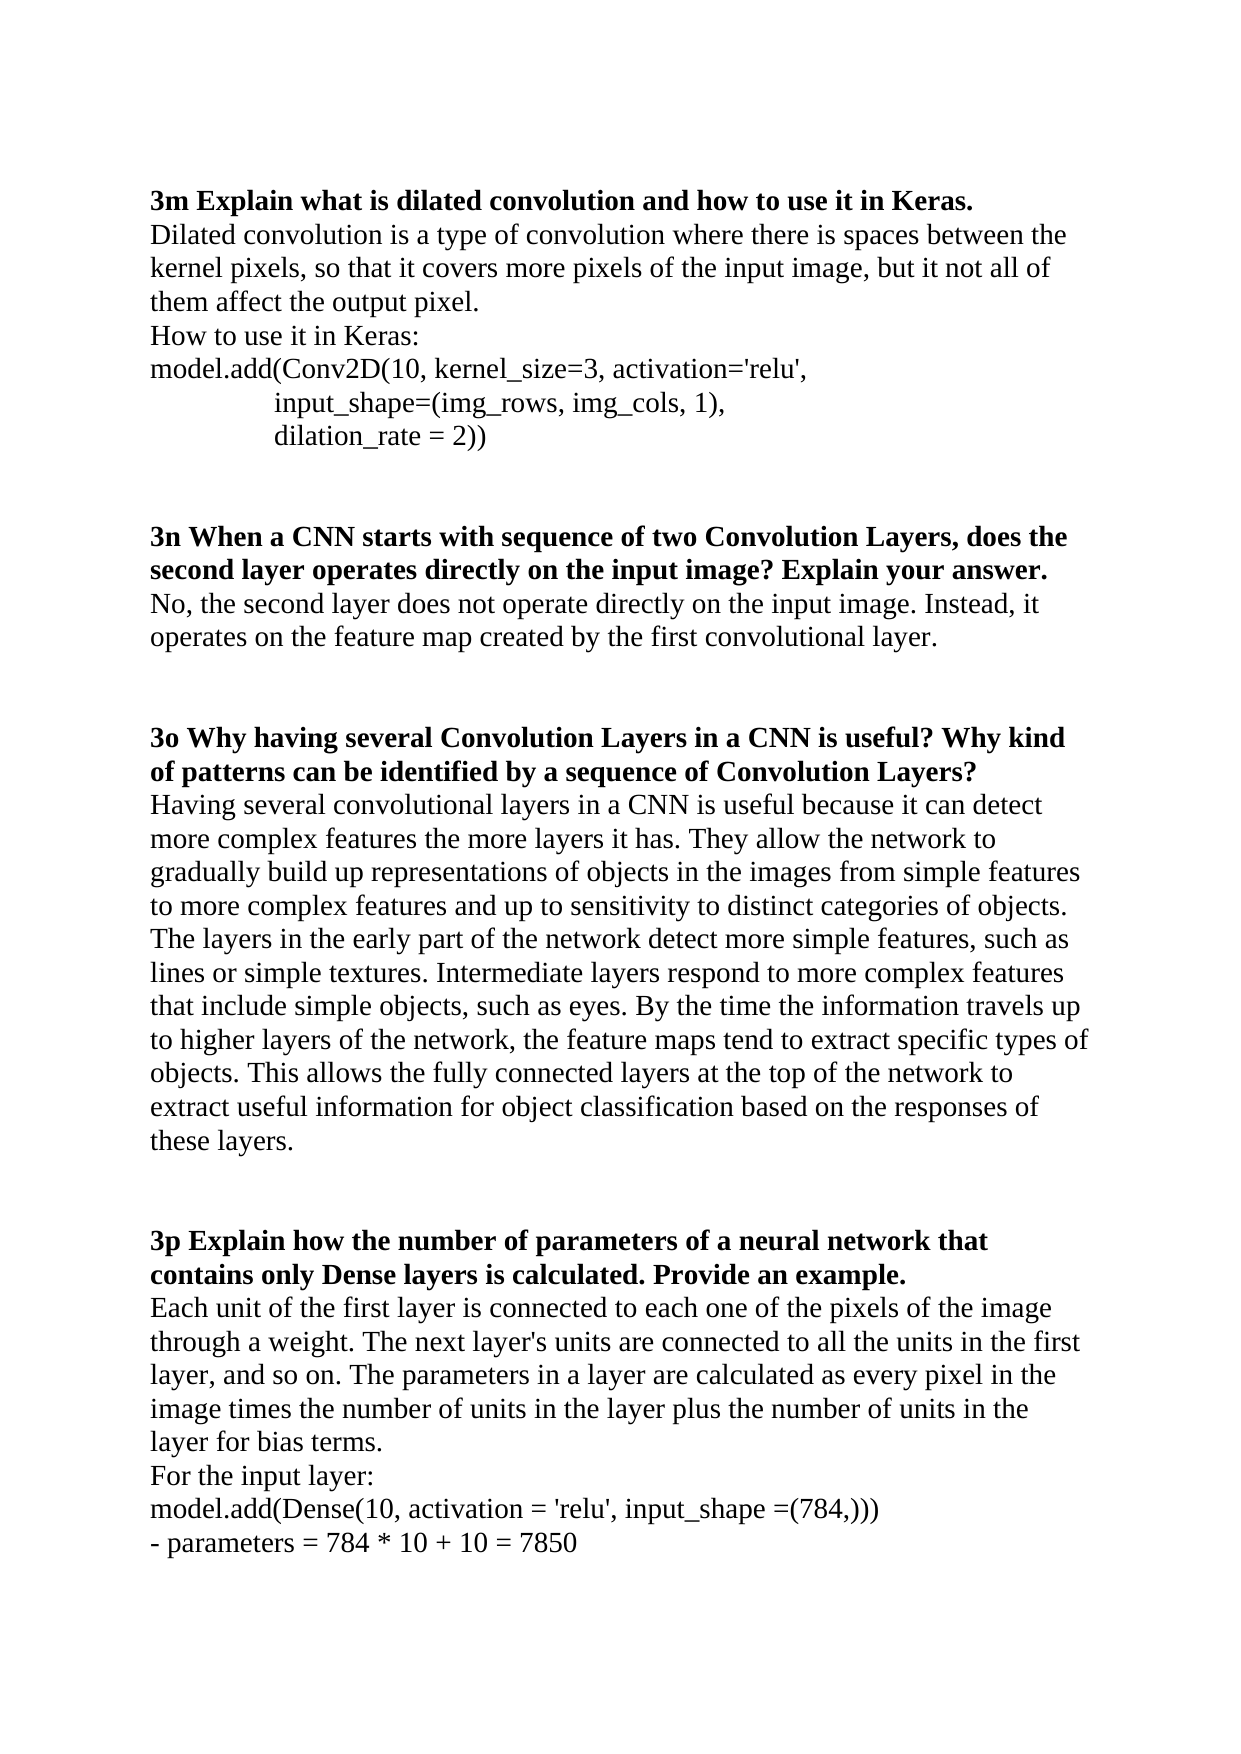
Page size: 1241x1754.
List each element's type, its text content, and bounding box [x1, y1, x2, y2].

text 3n When a CNN starts with sequence of two Convolution Layers, does the second layer operates directly on the input image? Explain your answer. [150, 519, 1090, 586]
text 3m Explain what is dilated convolution and how to use it in Keras. [150, 183, 1090, 217]
text Each unit of the first layer is connected to each one of the pixels of the image through a weight. The next layer's units are connected to all the units in the first layer, and so on. The parameters in a layer are calculated as every pixel in the image times the number of units in the layer plus the number of units in the layer for bias terms. [150, 1290, 1090, 1458]
text 3o Why having several Convolution Layers in a CNN is useful? Why kind of patterns can be identified by a sequence of Convolution Layers? [150, 720, 1090, 787]
text dilation_rate = 2)) [150, 418, 1090, 452]
text Having several convolutional layers in a CNN is useful because it can detect more complex features the more layers it has. They allow the network to gradually build up representations of objects in the images from simple features to more complex features and up to sensitivity to distinct categories of objects. The layers in the early part of the network detect more simple features, such as lines or simple textures. Intermediate layers respond to more complex features that include simple objects, such as eyes. By the time the information travels up to higher layers of the network, the feature maps tend to extract specific types of objects. This allows the fully connected layers at the top of the network to extract useful information for object classification based on the responses of these layers. [150, 787, 1090, 1156]
text Dilated convolution is a type of convolution where there is spaces between the kernel pixels, so that it covers more pixels of the input image, but it not all of them affect the output pixel. [150, 217, 1090, 318]
text input_shape=(img_rows, img_cols, 1), [150, 385, 1090, 418]
text model.add(Conv2D(10, kernel_size=3, activation='relu', [150, 351, 1090, 385]
text 3p Explain how the number of parameters of a neural network that contains only Dense layers is calculated. Provide an example. [150, 1223, 1090, 1290]
text - parameters = 784 * 10 + 10 = 7850 [150, 1525, 1090, 1559]
text How to use it in Keras: [150, 318, 1090, 351]
text For the input layer: [150, 1458, 1090, 1492]
text model.add(Dense(10, activation = 'relu', input_shape =(784,))) [150, 1492, 1090, 1525]
text No, the second layer does not operate directly on the input image. Instead, it operates on the feature map created by the first convolutional layer. [150, 586, 1090, 653]
